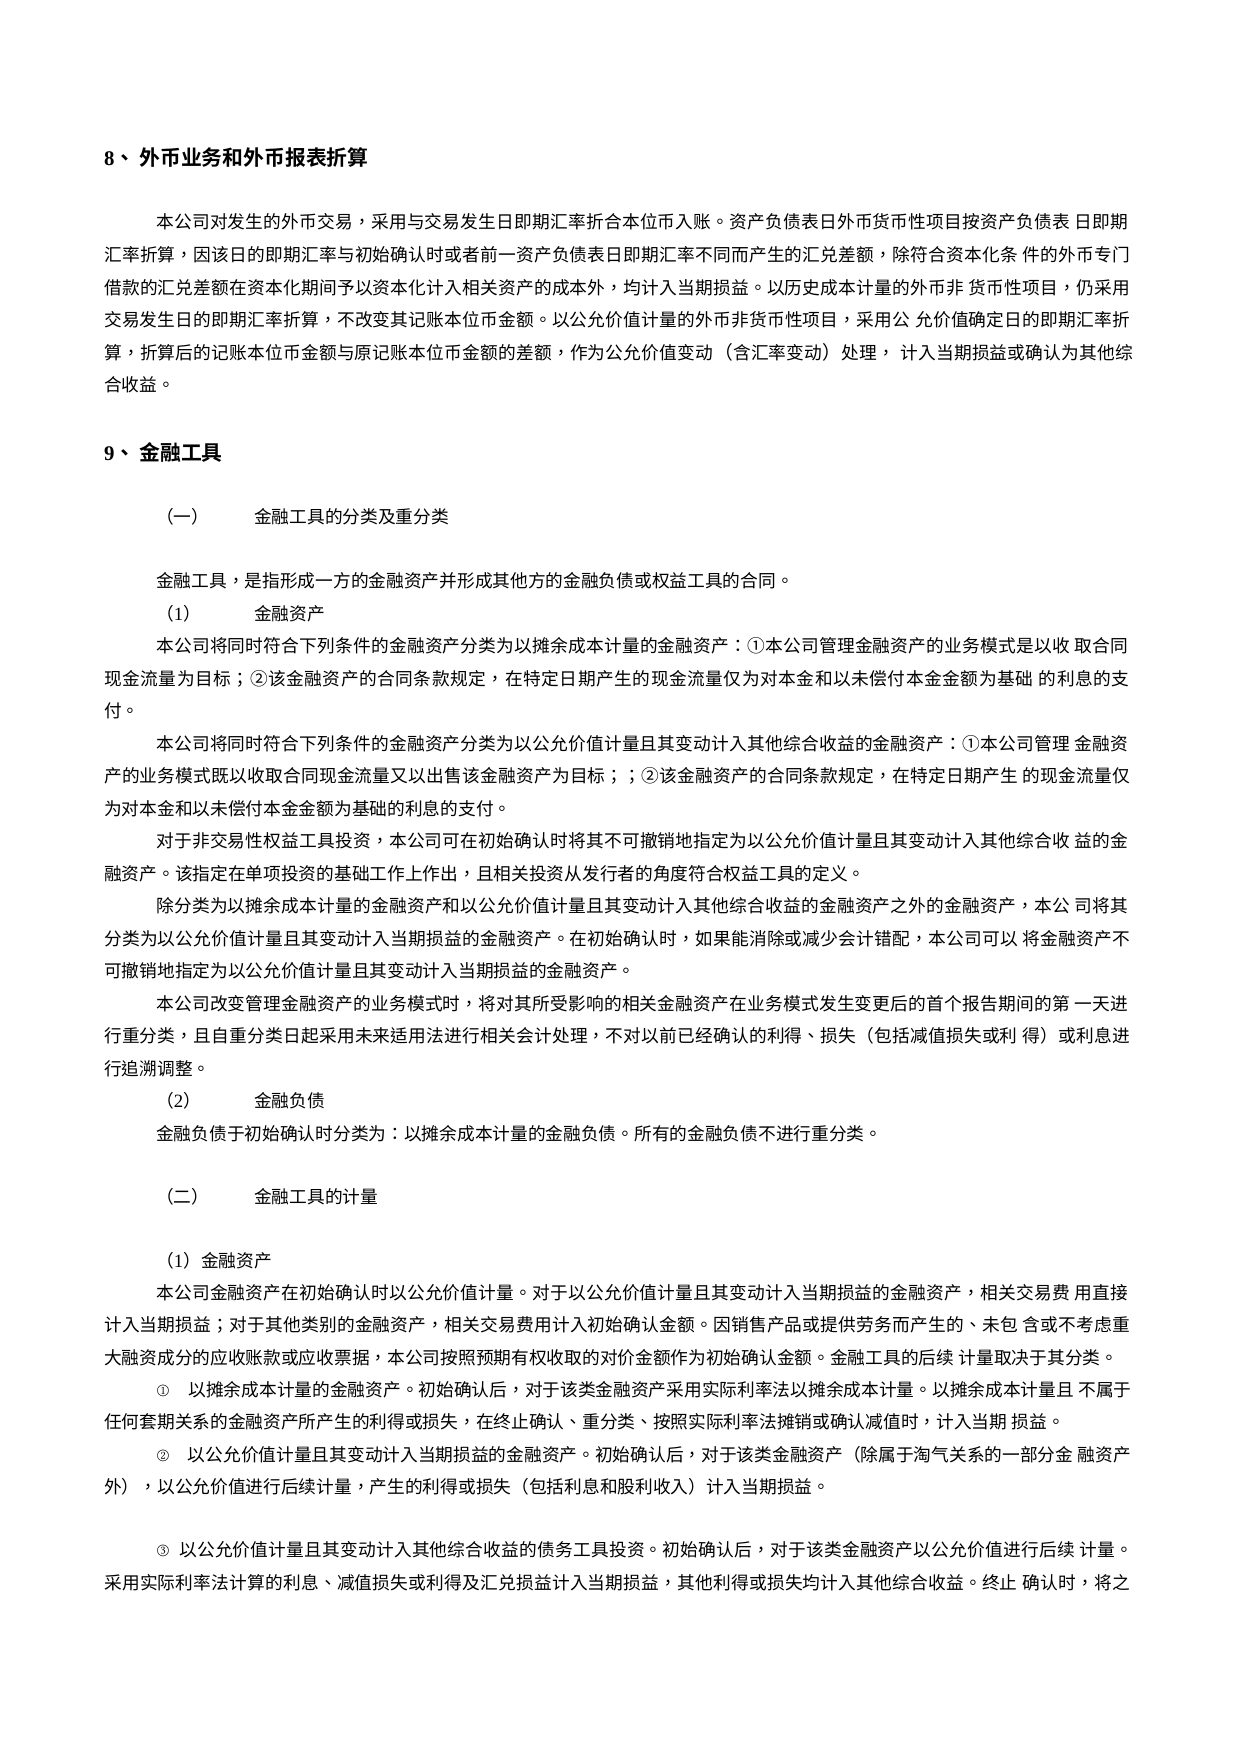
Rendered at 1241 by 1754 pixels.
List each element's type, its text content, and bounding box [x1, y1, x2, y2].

text 本公司改变管理金融资产的业务模式时，将对其所受影响的相关金融资产在业务模式发生变更后的首个报告期间的第 一天进行重分类，且自重分类日起采用未来适用法进行相关会计处理，不对以前已经确认的利得、损失（包括减值损失或利 得）或利息进行追溯调整。 [104, 984, 1133, 1081]
text （1）金融资产 [104, 1241, 1133, 1274]
list 以公允价值计量且其变动计入当期损益的金融资产。初始确认后，对于该类金融资产（除属于淘气关系的一部分金 融资产外），以公允价值进行后续计量，产生的利得或损失（包括利息和股利收入）计入当期损益。 [104, 1435, 1133, 1500]
text 金融负债于初始确认时分类为：以摊余成本计量的金融负债。所有的金融负债不进行重分类。 [104, 1114, 1133, 1146]
subtitle 8、 外币业务和外币报表折算 [104, 143, 1133, 172]
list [104, 1531, 1133, 1596]
text 本公司金融资产在初始确认时以公允价值计量。对于以公允价值计量且其变动计入当期损益的金融资产，相关交易费 用直接计入当期损益；对于其他类别的金融资产，相关交易费用计入初始确认金额。因销售产品或提供劳务而产生的、未包 含或不考虑重大融资成分的应收账款或应收票据，本公司按照预期有权收取的对价金额作为初始确认金额。金融工具的后续 计量取决于其分类。 [104, 1274, 1133, 1371]
text 除分类为以摊余成本计量的金融资产和以公允价值计量且其变动计入其他综合收益的金融资产之外的金融资产，本公 司将其分类为以公允价值计量且其变动计入当期损益的金融资产。在初始确认时，如果能消除或减少会计错配，本公司可以 将金融资产不可撤销地指定为以公允价值计量且其变动计入当期损益的金融资产。 [104, 886, 1133, 984]
subtitle 9、 金融工具 [104, 438, 1133, 466]
text 金融工具，是指形成一方的金融资产并形成其他方的金融负债或权益工具的合同。 [104, 561, 1133, 594]
text 本公司将同时符合下列条件的金融资产分类为以公允价值计量且其变动计入其他综合收益的金融资产：①本公司管理 金融资产的业务模式既以收取合同现金流量又以出售该金融资产为目标；；②该金融资产的合同条款规定，在特定日期产生 的现金流量仅为对本金和以未偿付本金金额为基础的利息的支付。 [104, 724, 1133, 821]
text （一） 金融工具的分类及重分类 [104, 498, 1133, 530]
text 本公司对发生的外币交易，采用与交易发生日即期汇率折合本位币入账。资产负债表日外币货币性项目按资产负债表 日即期汇率折算，因该日的即期汇率与初始确认时或者前一资产负债表日即期汇率不同而产生的汇兑差额，除符合资本化条 件的外币专门借款的汇兑差额在资本化期间予以资本化计入相关资产的成本外，均计入当期损益。以历史成本计量的外币非 货币性项目，仍采用交易发生日的即期汇率折算，不改变其记账本位币金额。以公允价值计量的外币非货币性项目，采用公 允价值确定日的即期汇率折算，折算后的记账本位币金额与原记账本位币金额的差额，作为公允价值变动（含汇率变动）处理， 计入当期损益或确认为其他综合收益。 [104, 203, 1133, 398]
text 对于非交易性权益工具投资，本公司可在初始确认时将其不可撤销地指定为以公允价值计量且其变动计入其他综合收 益的金融资产。该指定在单项投资的基础工作上作出，且相关投资从发行者的角度符合权益工具的定义。 [104, 821, 1133, 886]
text 本公司将同时符合下列条件的金融资产分类为以摊余成本计量的金融资产：①本公司管理金融资产的业务模式是以收 取合同现金流量为目标；②该金融资产的合同条款规定，在特定日期产生的现金流量仅为对本金和以未偿付本金金额为基础 的利息的支付。 [104, 626, 1133, 724]
list 以摊余成本计量的金融资产。初始确认后，对于该类金融资产采用实际利率法以摊余成本计量。以摊余成本计量且 不属于任何套期关系的金融资产所产生的利得或损失，在终止确认、重分类、按照实际利率法摊销或确认减值时，计入当期 损益。 [104, 1371, 1133, 1435]
text （2） 金融负债 [104, 1081, 1133, 1114]
text （二） 金融工具的计量 [104, 1178, 1133, 1210]
text （1） 金融资产 [104, 594, 1133, 626]
